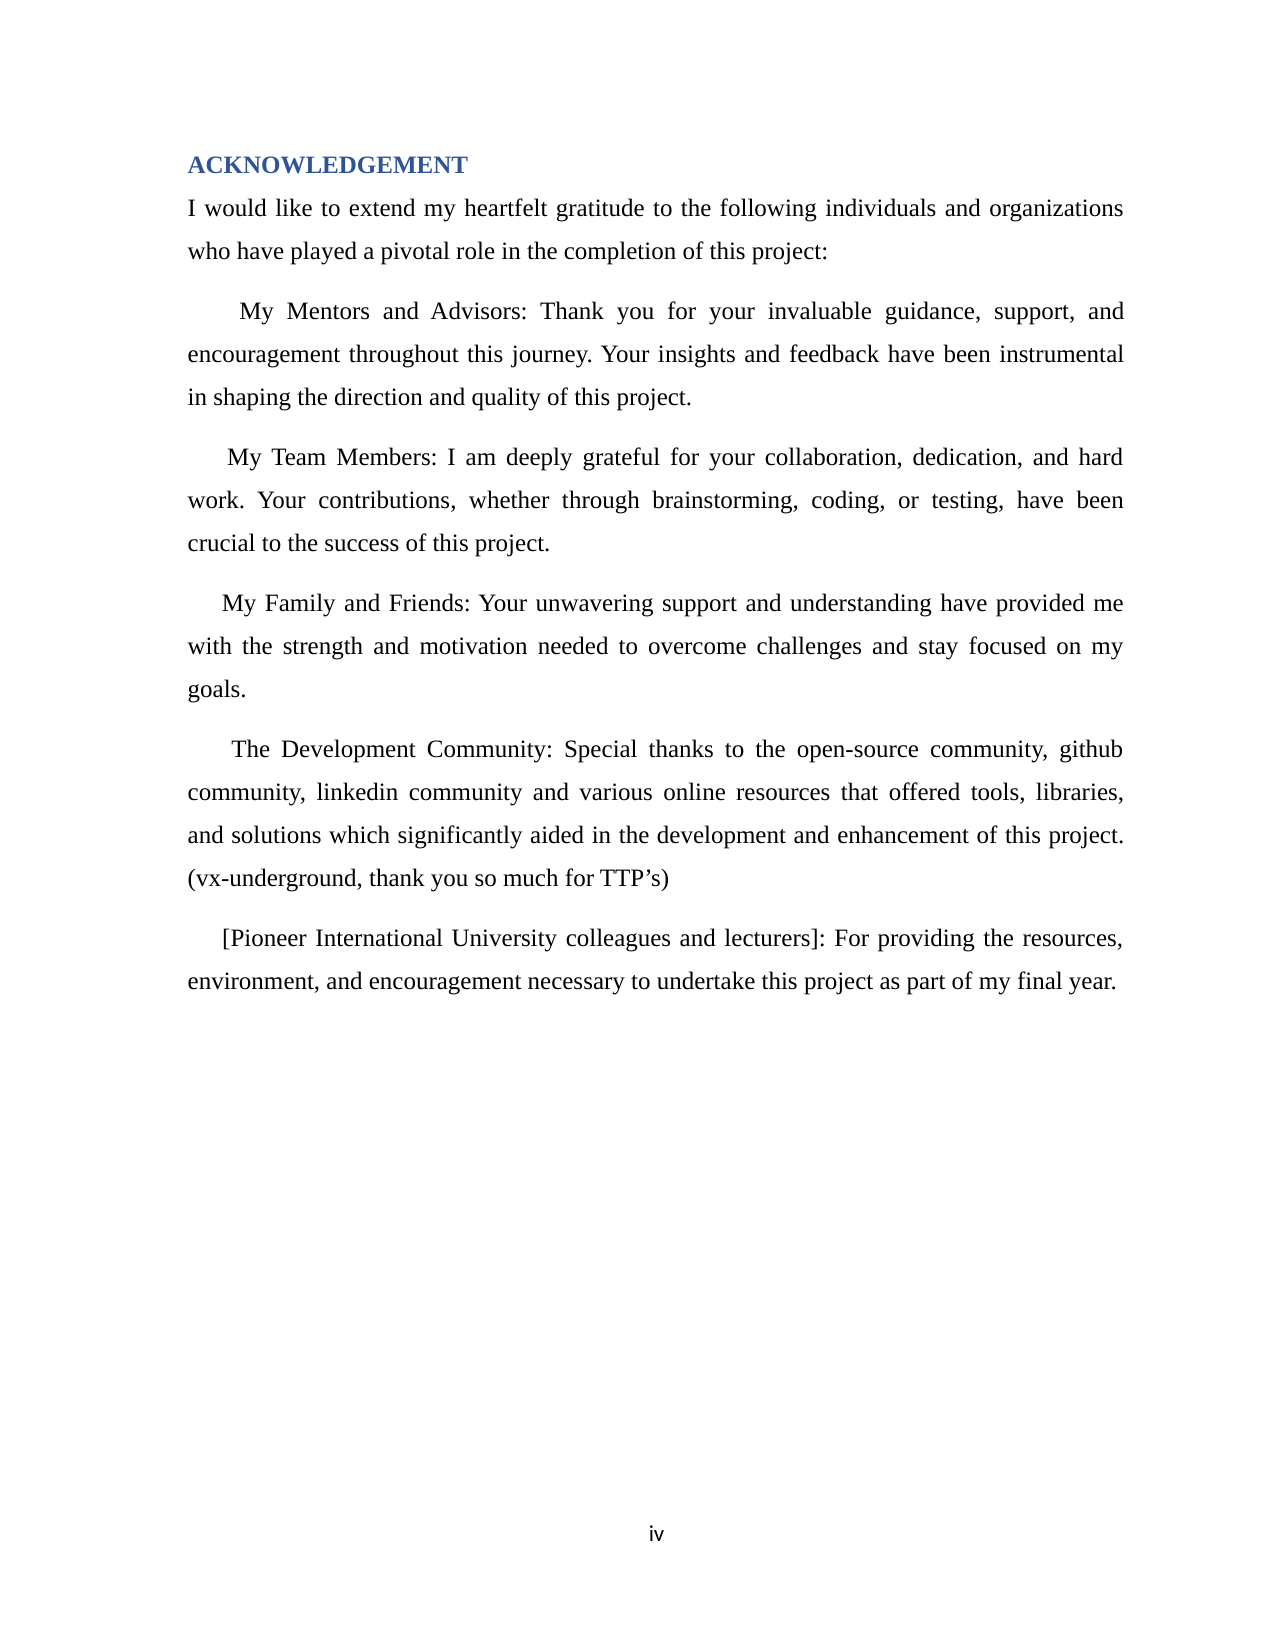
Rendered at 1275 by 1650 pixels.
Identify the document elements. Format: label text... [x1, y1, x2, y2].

text [Pioneer International University colleagues and lecturers]: For providing the resources, environment, and encouragement necessary to undertake this project as part of my final year. [187, 923, 1125, 995]
text My Mentors and Advisors: Thank you for your invaluable guidance, support, and encouragement throughout this journey. Your insights and feedback have been instrumental in shaping the direction and quality of this project. [187, 296, 1125, 411]
text My Team Members: I am deeply grateful for your collaboration, dedication, and hard work. Your contributions, whether through brainstorming, coding, or testing, have been crucial to the success of this project. [187, 442, 1125, 557]
subtitle ACKNOWLEDGEMENT [187, 150, 1125, 179]
text My Family and Friends: Your unwavering support and understanding have provided me with the strength and motivation needed to overcome challenges and stay focused on my goals. [187, 588, 1125, 703]
text The Development Community: Special thanks to the open-source community, github community, linkedin community and various online resources that offered tools, libraries, and solutions which significantly aided in the development and enhancement of this project.(vx-underground, thank you so much for TTP’s) [187, 734, 1125, 892]
text I would like to extend my heartfelt gratitude to the following individuals and organizations who have played a pivotal role in the completion of this project: [187, 193, 1125, 265]
